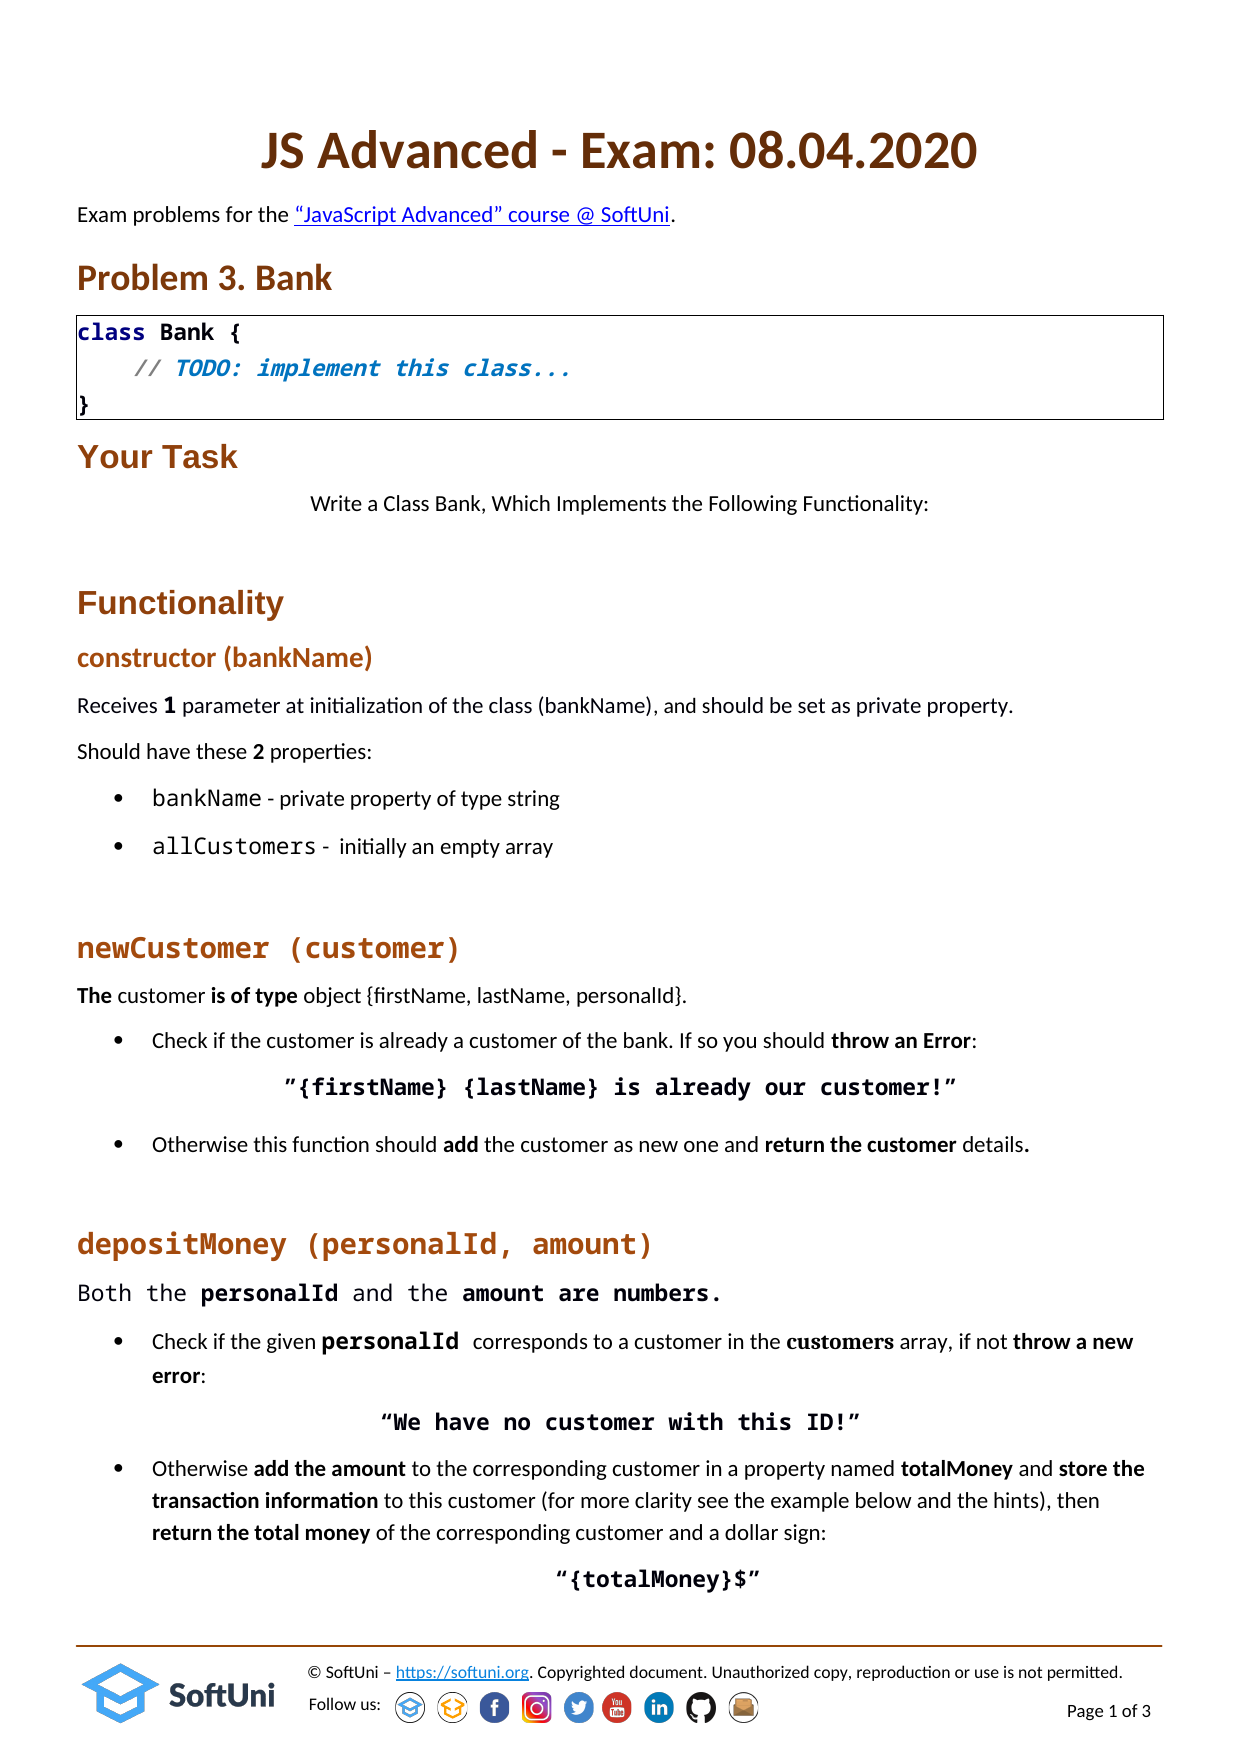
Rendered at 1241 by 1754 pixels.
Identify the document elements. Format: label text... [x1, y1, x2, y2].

list allCustomers - initially an empty array [114, 830, 1163, 861]
subtitle Problem 3. Bank [77, 254, 1163, 299]
text “We have no customer with this ID!” [77, 1405, 1163, 1437]
text Write a Class Bank, Which Implements the Following Functionality: [77, 489, 1163, 518]
subtitle Functionality [77, 583, 1163, 621]
text Receives 1 parameter at initialization of the class (bankName), and should be set as private property. [77, 689, 1163, 720]
picture [644, 1692, 653, 1701]
picture [479, 1692, 510, 1723]
picture [75, 1658, 281, 1729]
subtitle Your Task [77, 437, 1163, 476]
text “{totalMoney}$” [152, 1563, 1163, 1594]
picture [602, 1692, 632, 1723]
subtitle JS Advanced - Exam: 08.04.2020 [77, 116, 1163, 182]
subtitle newCustomer (customer) [77, 927, 1163, 967]
text Exam problems for the “JavaScript Advanced” course @ SoftUni. [77, 201, 1163, 229]
text Should have these 2 properties: [77, 737, 1163, 765]
picture [395, 1692, 425, 1723]
list Check if the given personalId corresponds to a customer in the customers array, if not throw a new error: [114, 1325, 1163, 1389]
text The customer is of type object {firstName, lastName, personalId}. [77, 981, 1163, 1009]
subtitle depositMoney (personalId, amount) [77, 1223, 1163, 1263]
picture [665, 1714, 674, 1723]
text ”{firstName} {lastName} is already our customer!” [77, 1070, 1163, 1102]
list bankName - private property of type string [114, 782, 1163, 813]
subtitle constructor (bankName) [77, 639, 1163, 675]
picture [665, 1692, 674, 1701]
text class Bank { // TODO: implement this class... } [77, 316, 1163, 419]
picture [437, 1692, 468, 1723]
list Otherwise add the amount to the corresponding customer in a property named totalMoney and store the transaction information to this customer (for more clarity see the example below and the hints), then return the total money of the corresponding customer and a dollar sign: [114, 1454, 1163, 1546]
list Otherwise this function should add the customer as new one and return the customer details. [114, 1130, 1163, 1158]
picture [686, 1692, 716, 1723]
text Both the personalId and the amount are numbers. [77, 1277, 1163, 1308]
picture [728, 1692, 759, 1723]
picture [564, 1692, 594, 1723]
picture [658, 1705, 667, 1714]
list Check if the customer is already a customer of the bank. If so you should throw an Error: [114, 1026, 1163, 1054]
picture [644, 1714, 653, 1723]
picture [522, 1692, 552, 1723]
